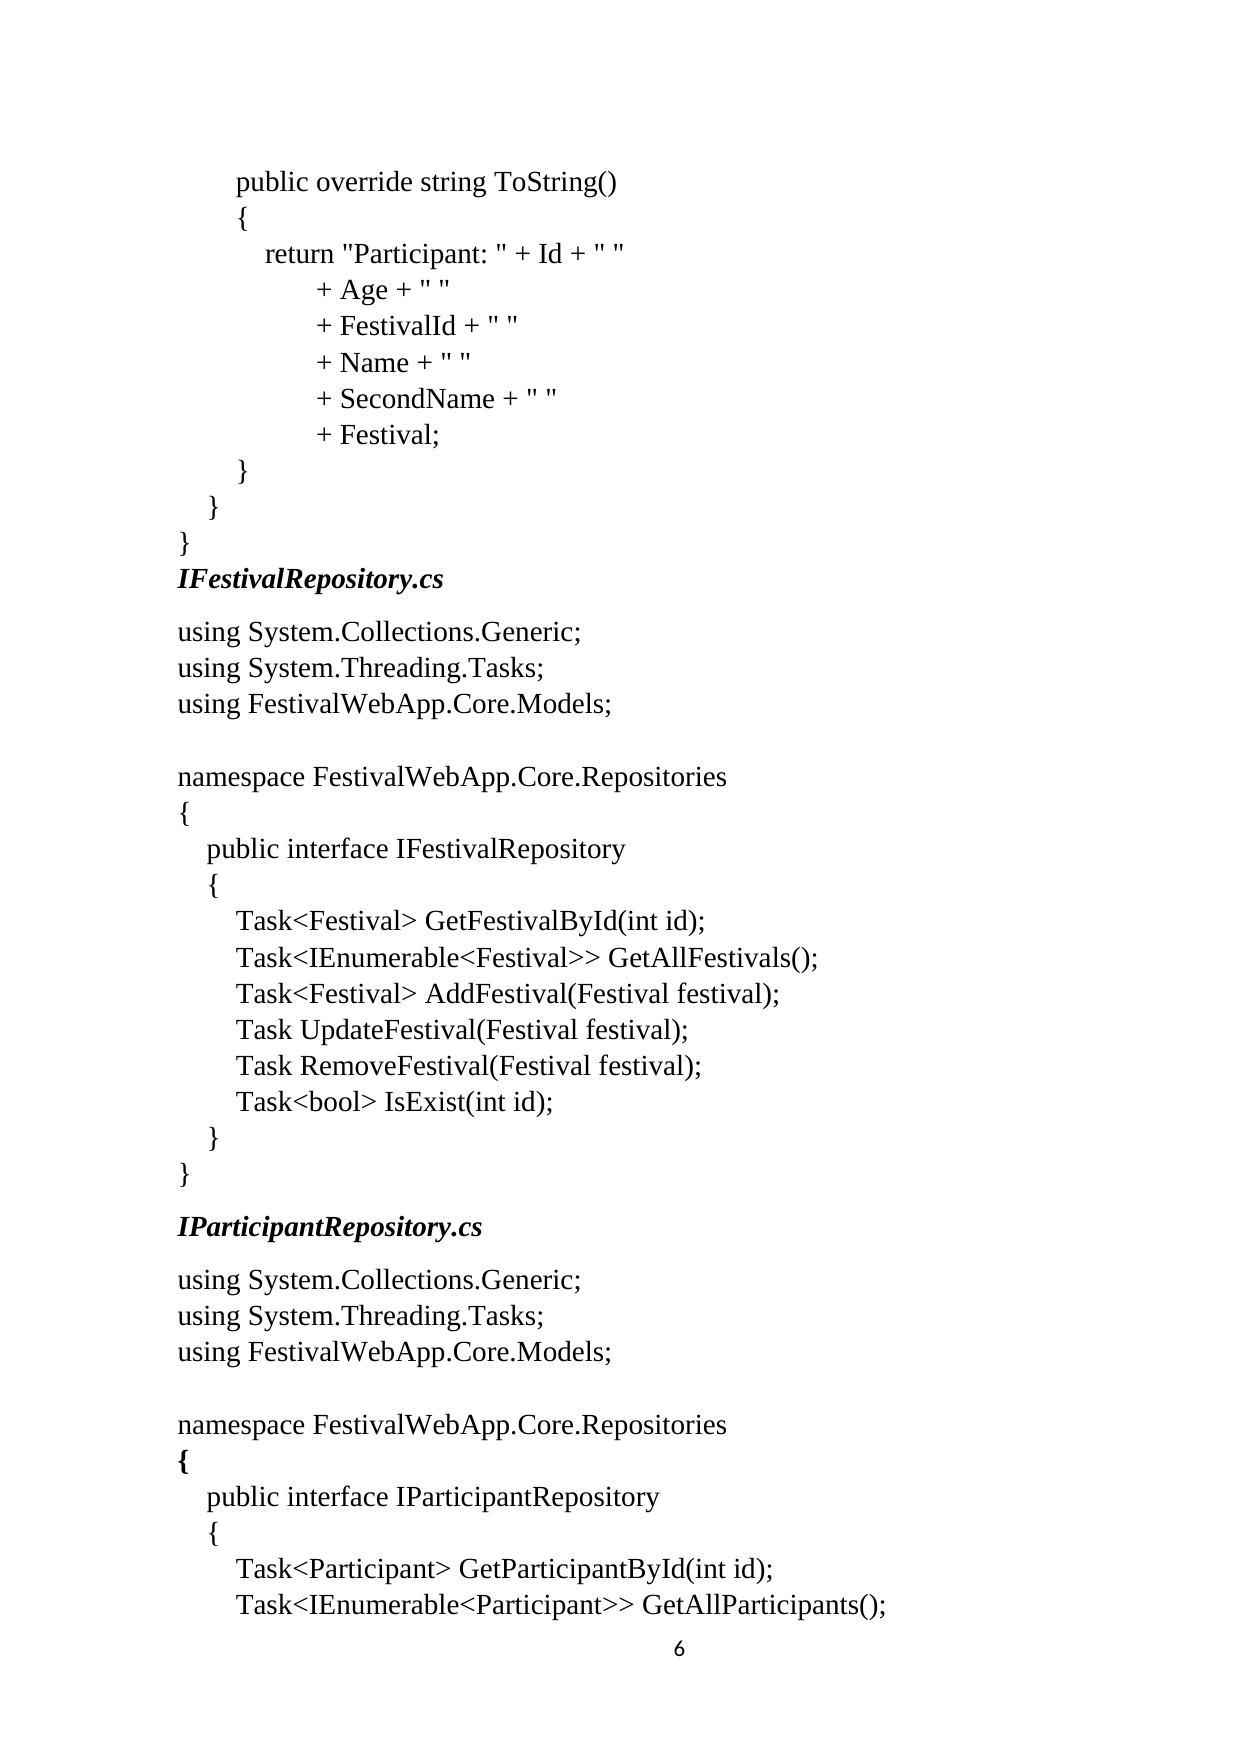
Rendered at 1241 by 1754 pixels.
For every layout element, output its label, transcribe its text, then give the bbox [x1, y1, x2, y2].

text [177, 1262, 1181, 1621]
text public override string ToString() [177, 164, 1181, 197]
text using System.Collections.Generic; using System.Threading.Tasks; using FestivalWebApp.Core.Models; namespace FestivalWebApp.Core.Repositories { public interface IFestivalRepository { Task<Festival> GetFestivalById(int id); Task<IEnumerable<Festival>> GetAllFestivals(); Task<Festival> AddFestival(Festival festival); Task UpdateFestival(Festival festival); Task RemoveFestival(Festival festival); Task<bool> IsExist(int id); } } [177, 614, 1181, 1190]
text IFestivalRepository.cs [177, 562, 1181, 595]
text { [177, 200, 1181, 234]
text + Festival; [177, 417, 1181, 451]
text + SecondName + " " [177, 381, 1181, 414]
text } [177, 453, 1181, 487]
text IParticipantRepository.cs [177, 1209, 1181, 1243]
text } [177, 525, 1181, 559]
text } [177, 489, 1181, 523]
text + FestivalId + " " [177, 308, 1181, 342]
text + Name + " " [177, 345, 1181, 378]
text + Age + " " [177, 272, 1181, 306]
text return "Participant: " + Id + " " [177, 236, 1181, 270]
